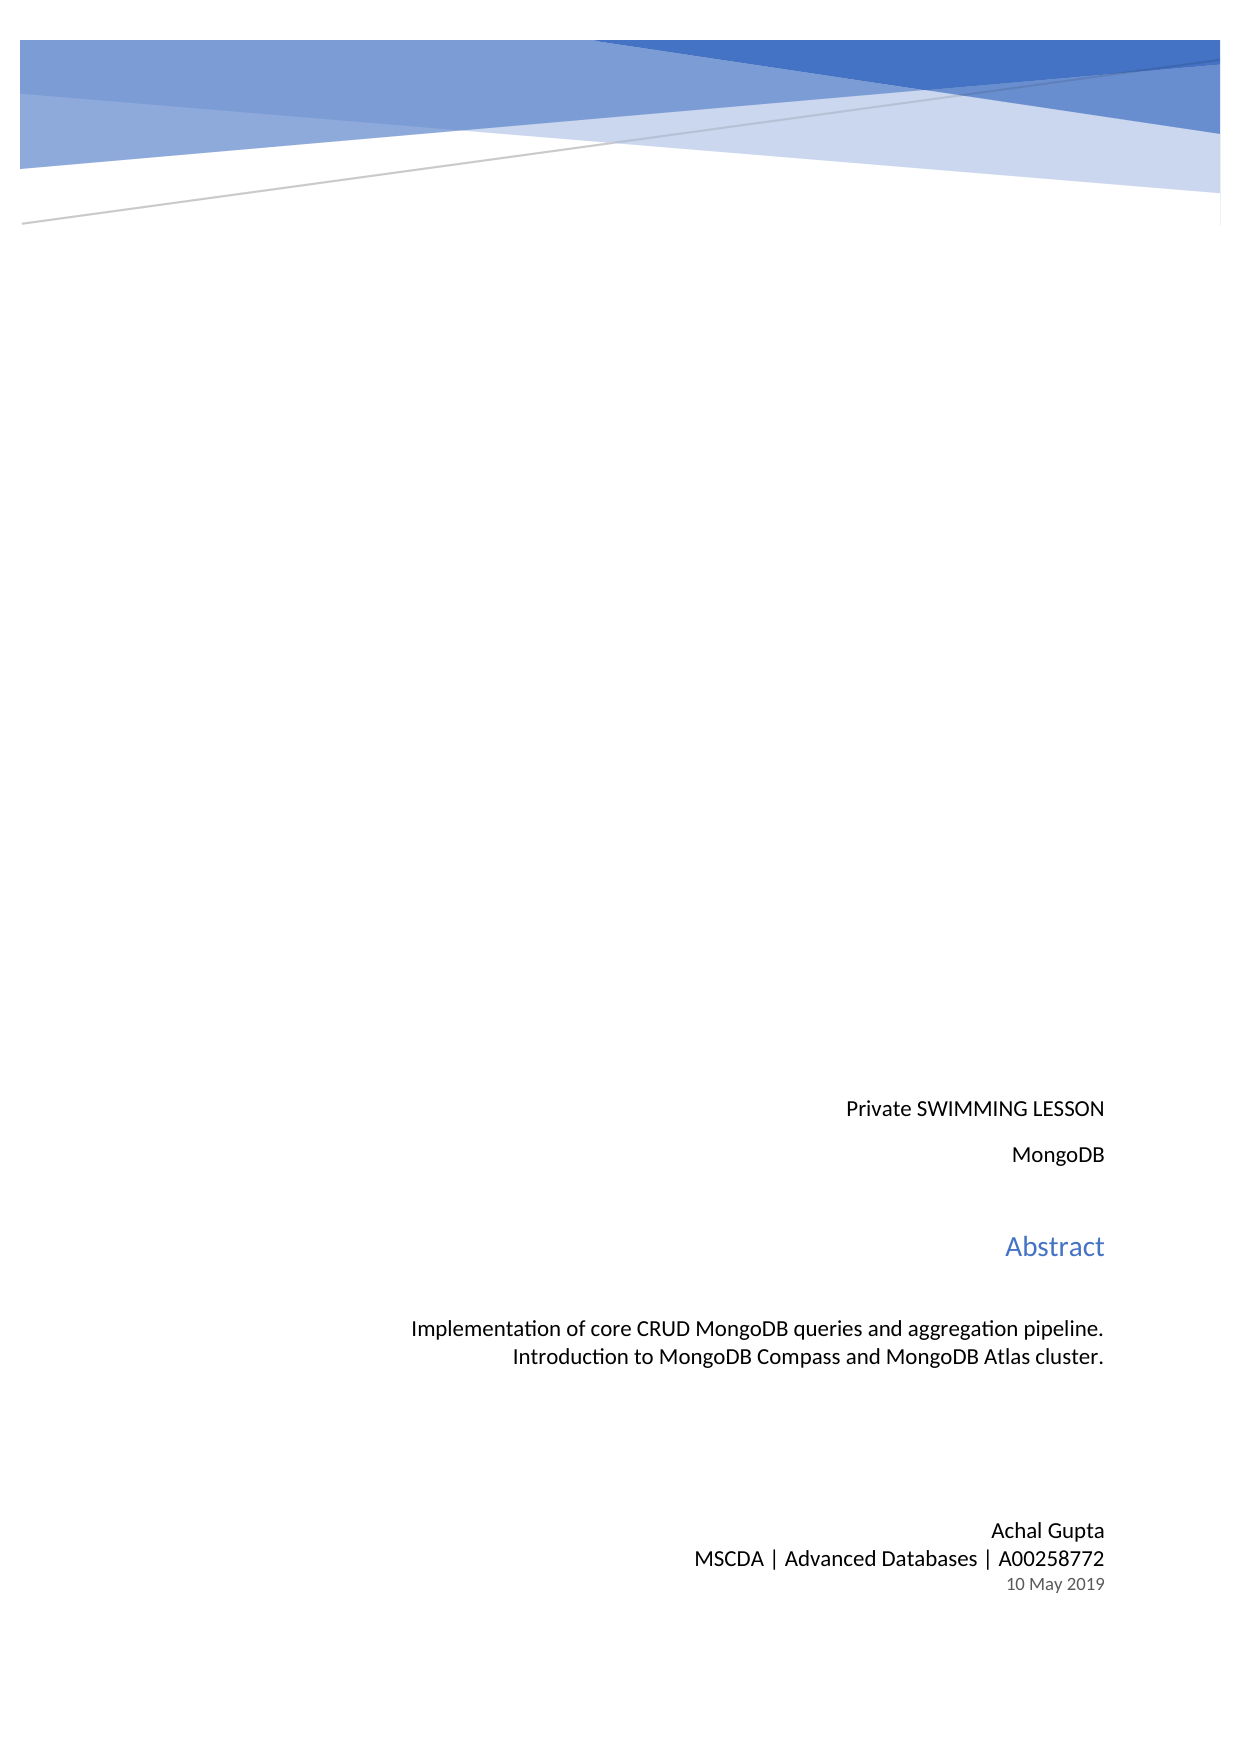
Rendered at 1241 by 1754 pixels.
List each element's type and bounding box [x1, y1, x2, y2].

picture [20, 40, 1221, 240]
